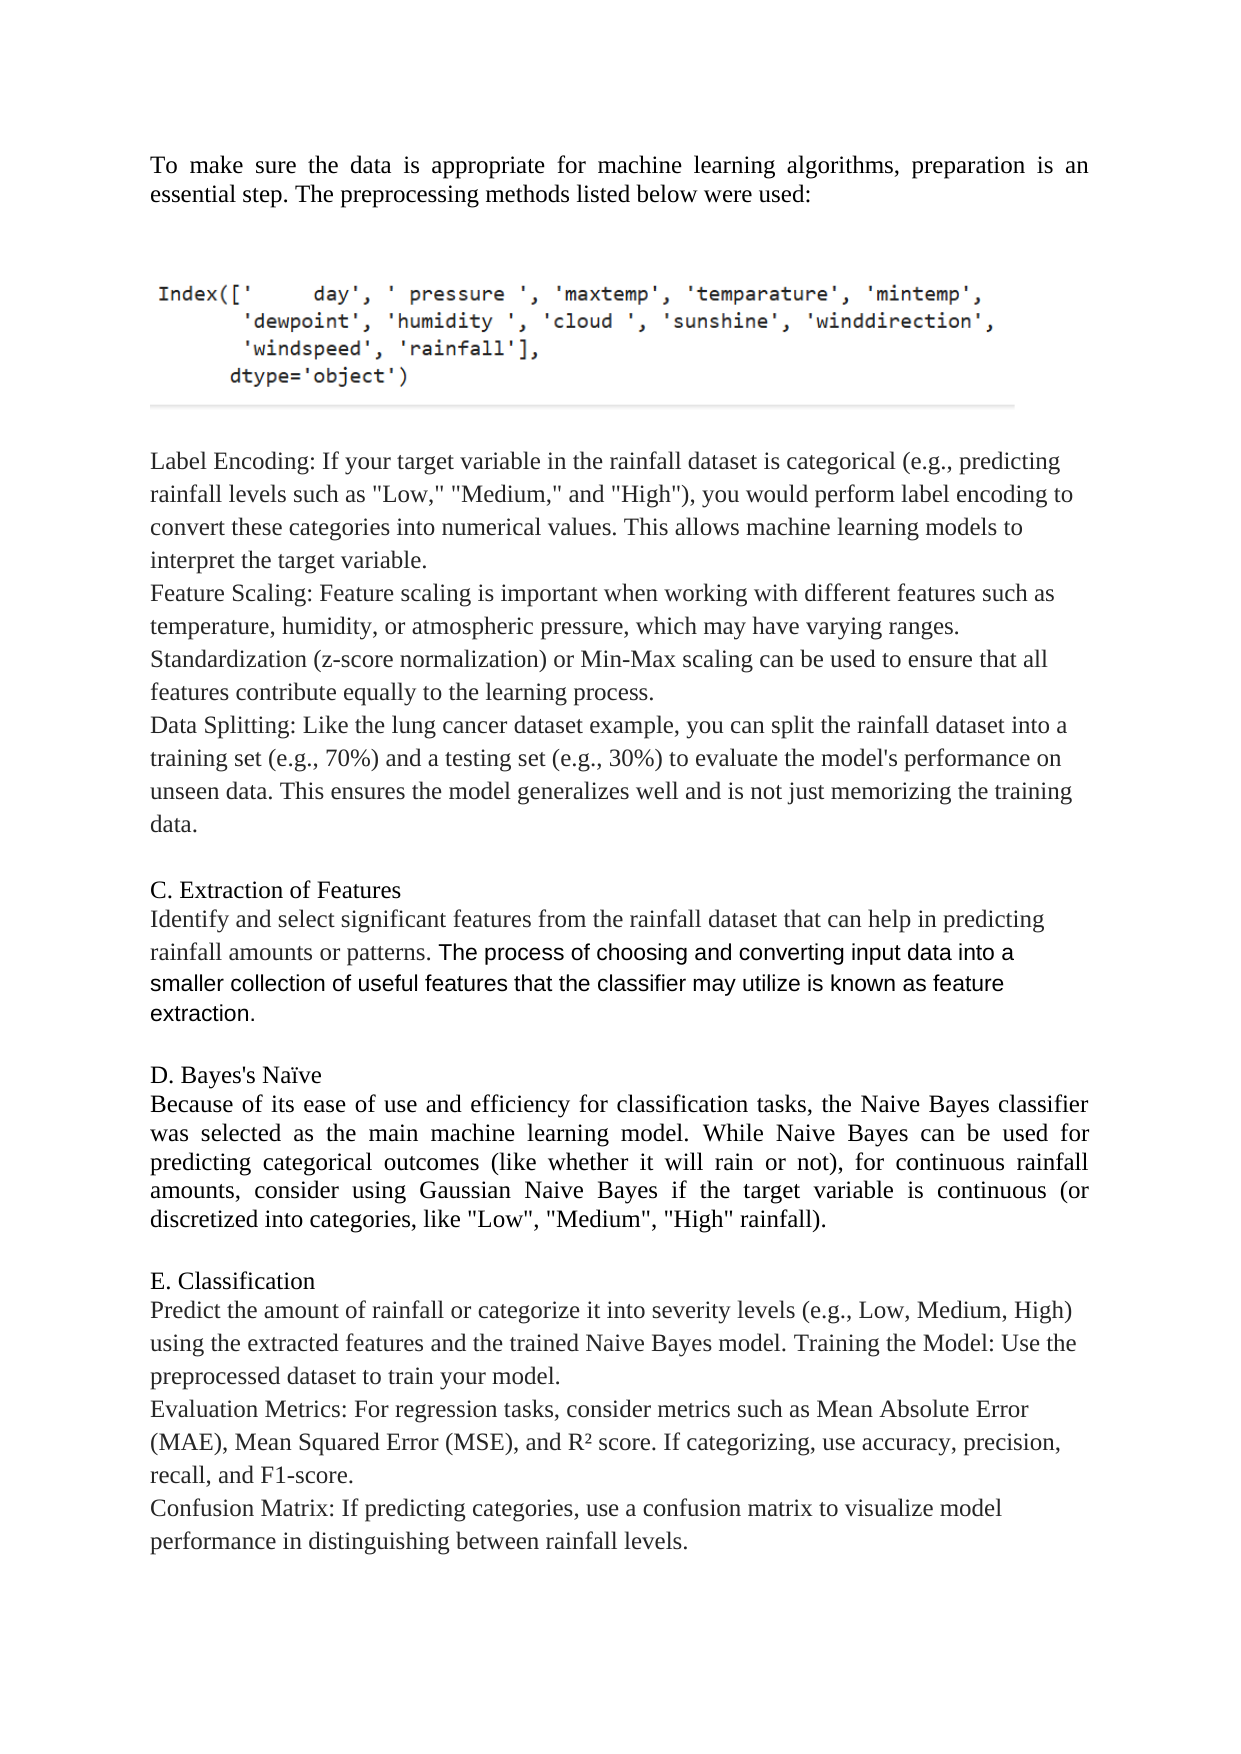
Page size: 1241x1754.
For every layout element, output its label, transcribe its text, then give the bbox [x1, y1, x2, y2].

text Identify and select significant features from the rainfall dataset that can help in predicting rainfall amounts or patterns. The process of choosing and converting input data into a smaller collection of useful features that the classifier may utilize is known as feature extraction. [150, 904, 1090, 1026]
text Feature Scaling: Feature scaling is important when working with different features such as temperature, humidity, or atmospheric pressure, which may have varying ranges. Standardization (z-score normalization) or Min-Max scaling can be used to ensure that all features contribute equally to the learning process. [150, 578, 1090, 706]
text Predict the amount of rainfall or categorize it into severity levels (e.g., Low, Medium, High) using the extracted features and the trained Naive Bayes model. Training the Model: Use the preprocessed dataset to train your model. [150, 1295, 1090, 1389]
text Confusion Matrix: If predicting categories, use a confusion matrix to visualize model performance in distinguishing between rainfall levels. [150, 1493, 1090, 1554]
text To make sure the data is appropriate for machine learning algorithms, preparation is an essential step. The preprocessing methods listed below were used: [150, 150, 1090, 207]
text D. Bayes's Naïve [150, 1060, 1090, 1089]
text C. Extraction of Features [150, 875, 1090, 904]
text E. Classification [150, 1266, 1090, 1295]
text Data Splitting: Like the lung cancer dataset example, you can split the rainfall dataset into a training set (e.g., 70%) and a testing set (e.g., 30%) to evaluate the model's performance on unseen data. This ensures the model generalizes well and is not just memorizing the training data. [150, 710, 1090, 838]
text Label Encoding: If your target variable in the rainfall dataset is categorical (e.g., predicting rainfall levels such as "Low," "Medium," and "High"), you would perform label encoding to convert these categories into numerical values. This allows machine learning models to interpret the target variable. [150, 446, 1090, 574]
text Because of its ease of use and efficiency for classification tasks, the Naive Bayes classifier was selected as the main machine learning model. While Naive Bayes can be used for predicting categorical outcomes (like whether it will rain or not), for continuous rainfall amounts, consider using Gaussian Naive Bayes if the target variable is continuous (or discretized into categories, like "Low", "Medium", "High" rainfall). [150, 1089, 1090, 1233]
text Evaluation Metrics: For regression tasks, consider metrics such as Mean Absolute Error (MAE), Mean Squared Error (MSE), and R² score. If categorizing, use accuracy, precision, recall, and F1-score. [150, 1394, 1090, 1488]
picture [150, 270, 1015, 410]
